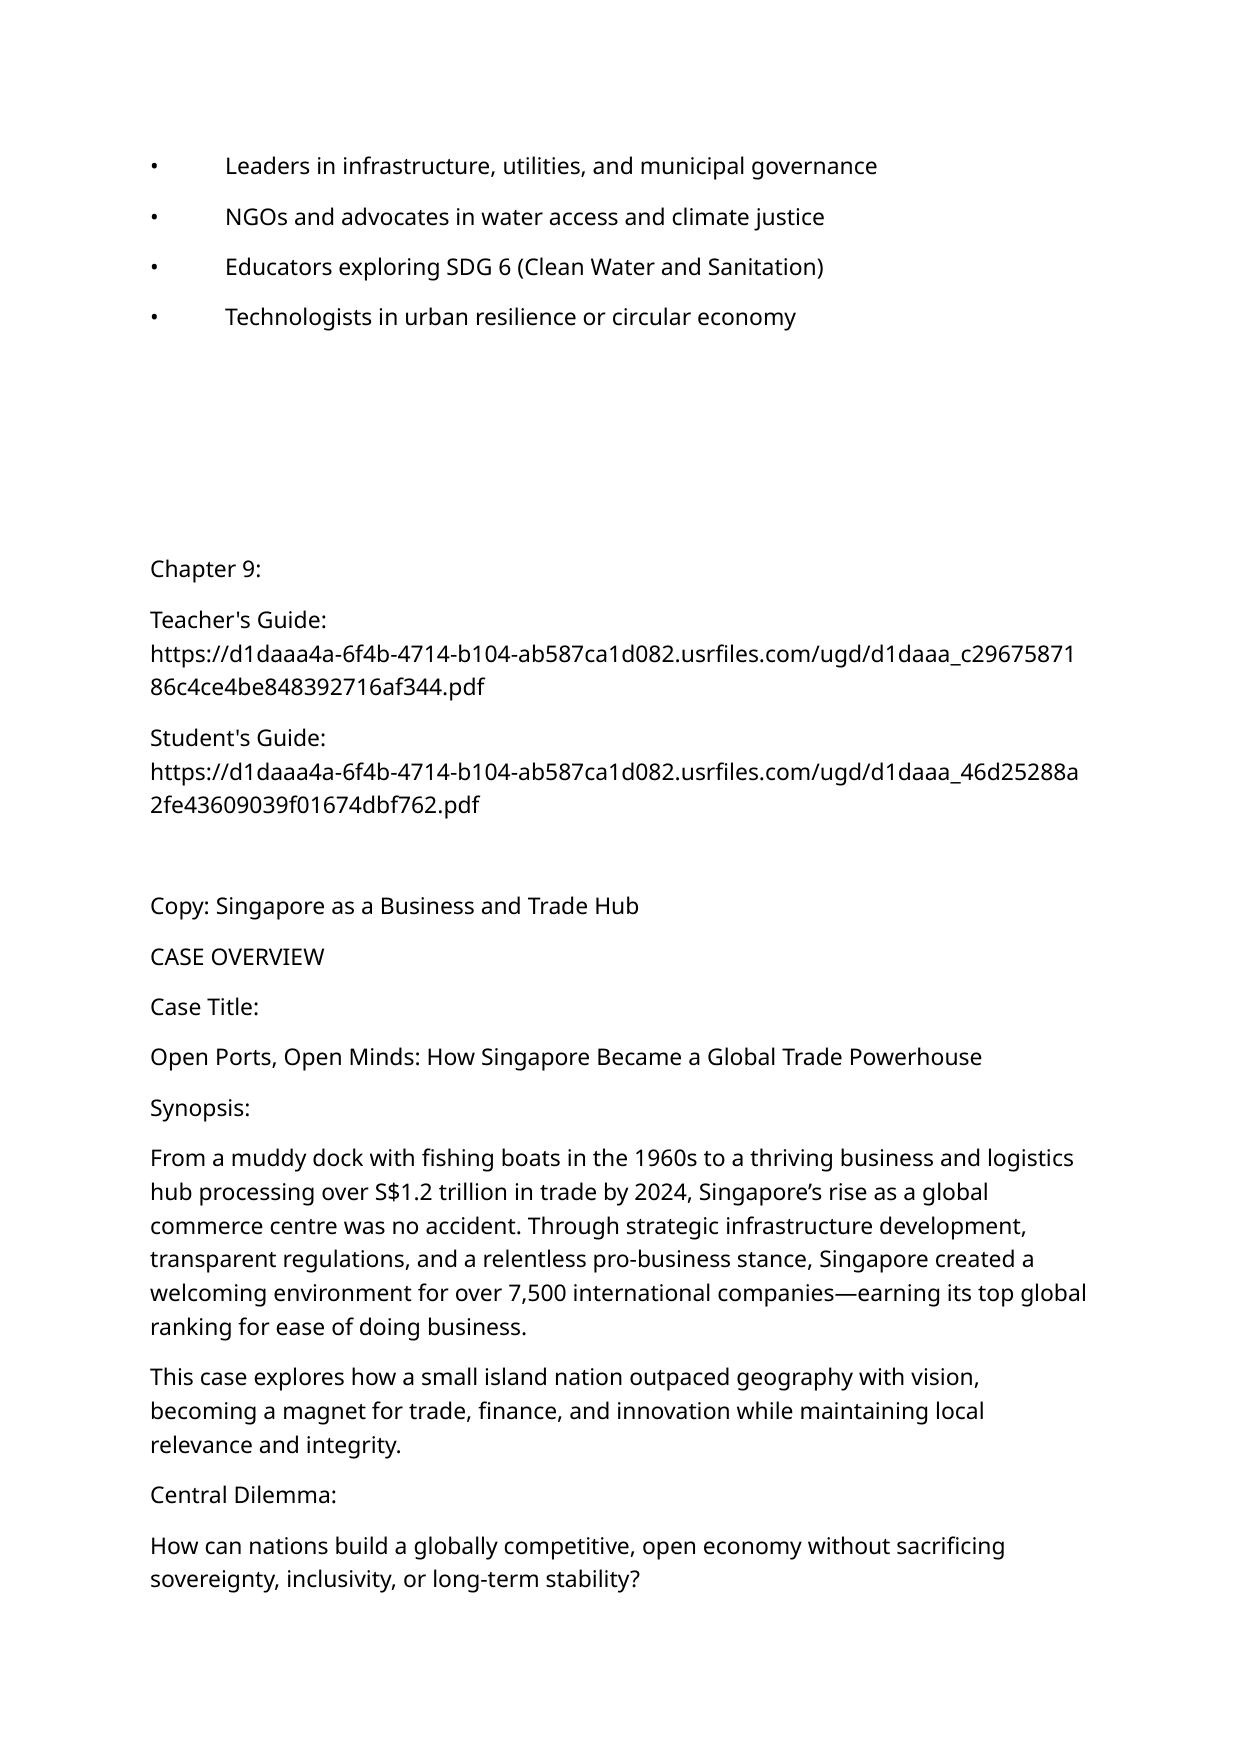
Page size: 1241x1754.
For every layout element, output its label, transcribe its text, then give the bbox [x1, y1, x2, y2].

text This case explores how a small island nation outpaced geography with vision, becoming a magnet for trade, finance, and innovation while maintaining local relevance and integrity. [150, 1361, 1090, 1460]
text Teacher's Guide: https://d1daaa4a-6f4b-4714-b104-ab587ca1d082.usrfiles.com/ugd/d1daaa_c2967587186c4ce4be848392716af344.pdf [150, 604, 1090, 702]
text • Leaders in infrastructure, utilities, and municipal governance [150, 150, 1090, 181]
text Synopsis: [150, 1092, 1090, 1123]
text Open Ports, Open Minds: How Singapore Became a Global Trade Powerhouse [150, 1041, 1090, 1072]
text • NGOs and advocates in water access and climate justice [150, 200, 1090, 232]
text Copy: Singapore as a Business and Trade Hub [150, 890, 1090, 921]
text From a muddy dock with fishing boats in the 1960s to a thriving business and logistics hub processing over S$1.2 trillion in trade by 2024, Singapore’s rise as a global commerce centre was no accident. Through strategic infrastructure development, transparent regulations, and a relentless pro-business stance, Singapore created a welcoming environment for over 7,500 international companies—earning its top global ranking for ease of doing business. [150, 1142, 1090, 1342]
text Case Title: [150, 991, 1090, 1022]
text Central Dilemma: [150, 1479, 1090, 1510]
text Chapter 9: [150, 553, 1090, 584]
text • Technologists in urban resilience or circular economy [150, 301, 1090, 332]
text CASE OVERVIEW [150, 940, 1090, 972]
text • Educators exploring SDG 6 (Clean Water and Sanitation) [150, 251, 1090, 282]
text Student's Guide: https://d1daaa4a-6f4b-4714-b104-ab587ca1d082.usrfiles.com/ugd/d1daaa_46d25288a2fe43609039f01674dbf762.pdf [150, 722, 1090, 820]
text How can nations build a globally competitive, open economy without sacrificing sovereignty, inclusivity, or long-term stability? [150, 1529, 1090, 1594]
